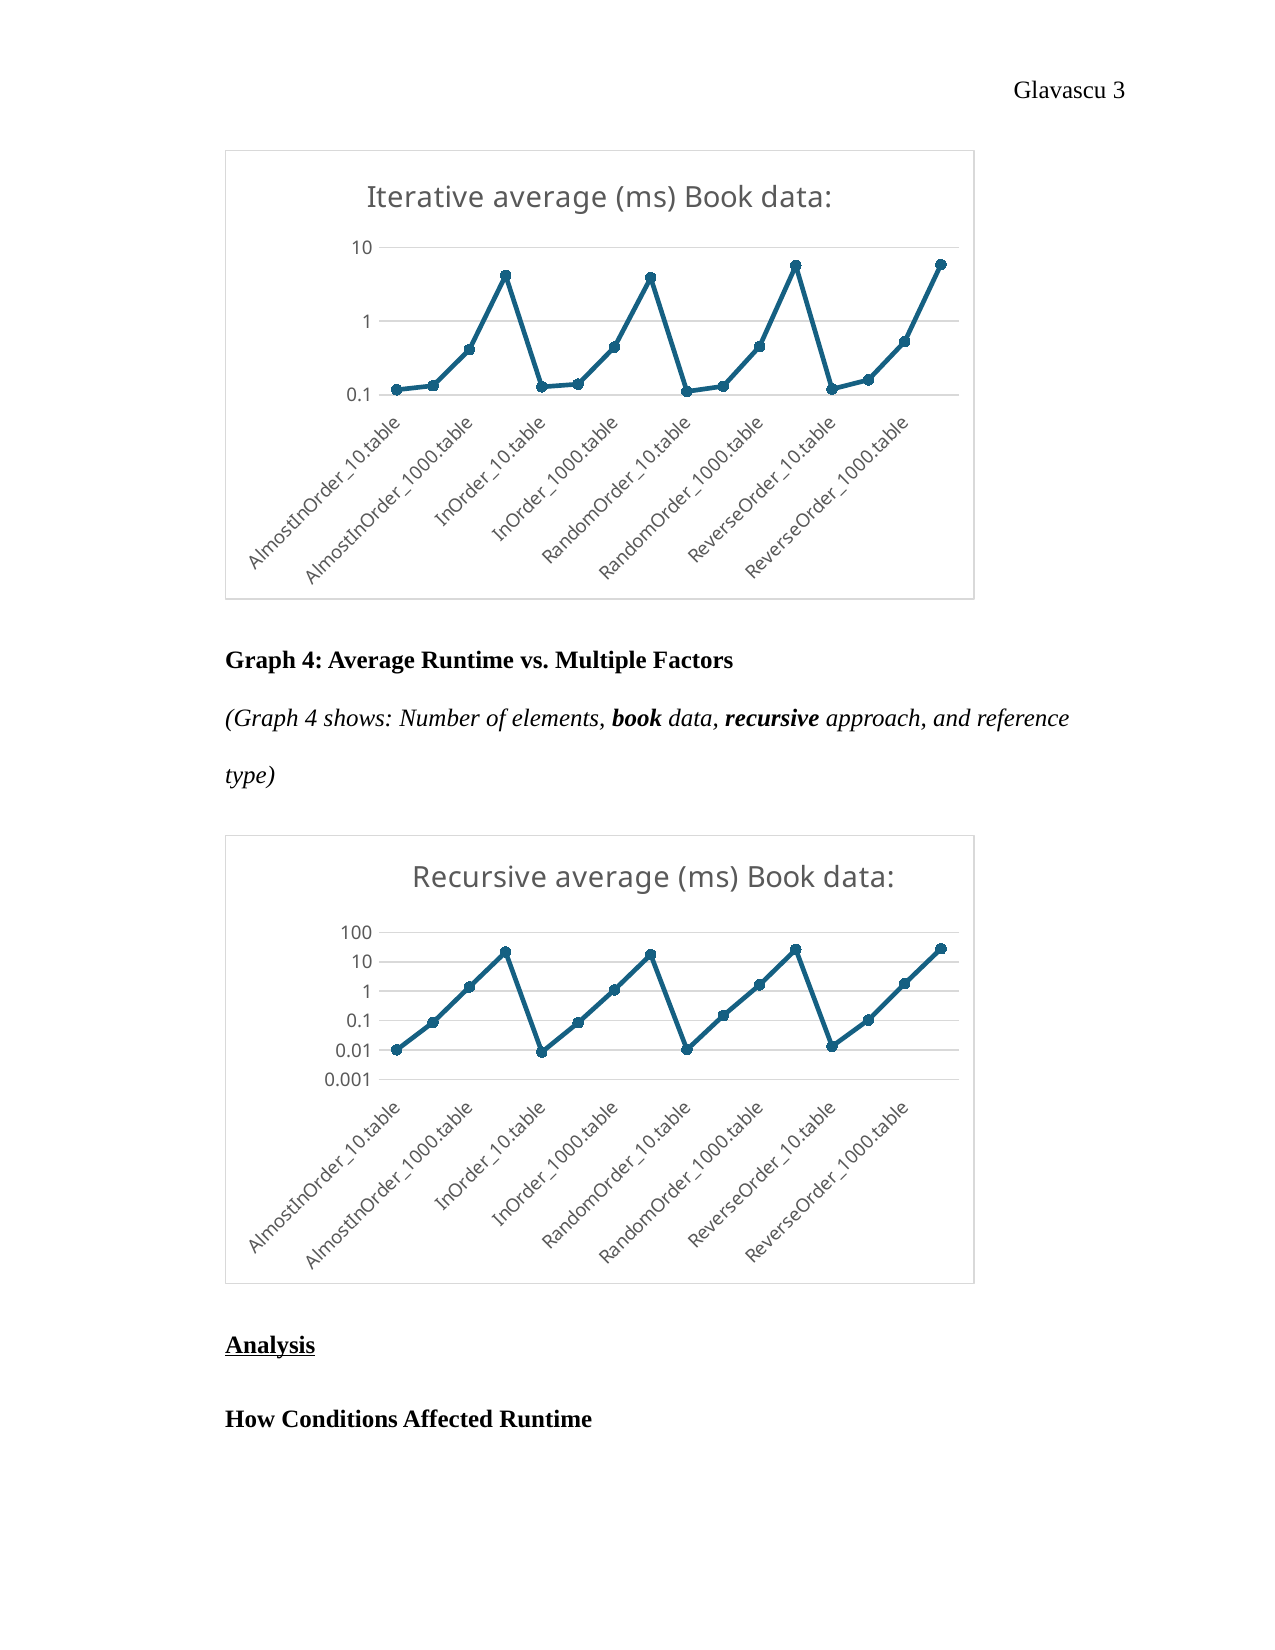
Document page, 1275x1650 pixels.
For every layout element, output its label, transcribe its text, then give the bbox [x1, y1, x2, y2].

text How Conditions Affected Runtime [150, 1404, 1125, 1433]
text Graph 4: Average Runtime vs. Multiple Factors (Graph 4 shows: Number of elements, book data, recursive approach, and reference type) [225, 645, 1125, 789]
text Analysis [150, 1330, 1125, 1359]
